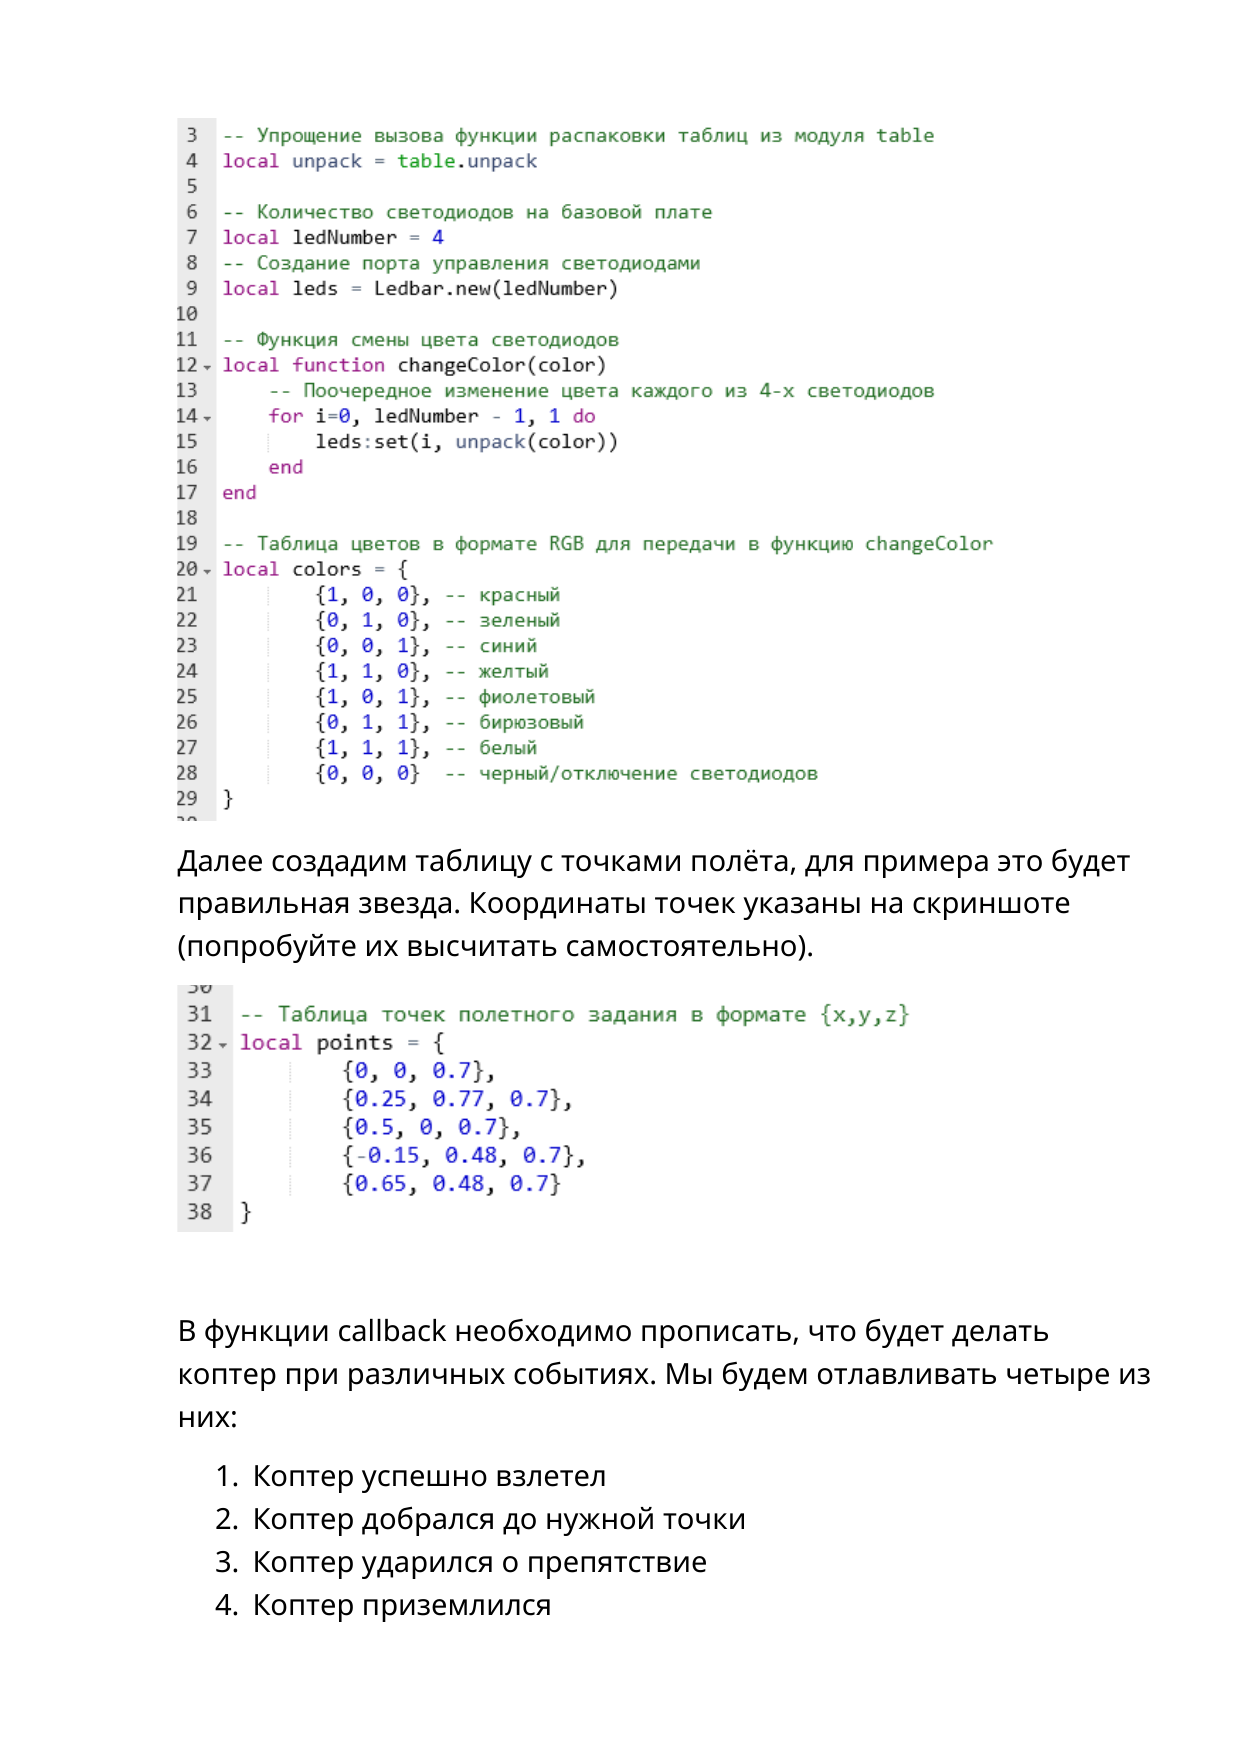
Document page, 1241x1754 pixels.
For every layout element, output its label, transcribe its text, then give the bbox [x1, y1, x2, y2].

picture [177, 985, 924, 1232]
text Далее создадим таблицу с точками полёта, для примера это будет правильная звезда. Координаты точек указаны на скриншоте (попробуйте их высчитать самостоятельно). [177, 840, 1152, 965]
text В функции callback необходимо прописать, что будет делать коптер при различных событиях. Мы будем отлавливать четыре из них: [177, 1310, 1152, 1436]
list Коптер ударился о препятствие [215, 1541, 1152, 1581]
list Коптер добрался до нужной точки [215, 1498, 1152, 1538]
list Коптер успешно взлетел [215, 1456, 1152, 1495]
list Коптер приземлился [215, 1584, 1152, 1624]
picture [177, 118, 1152, 821]
